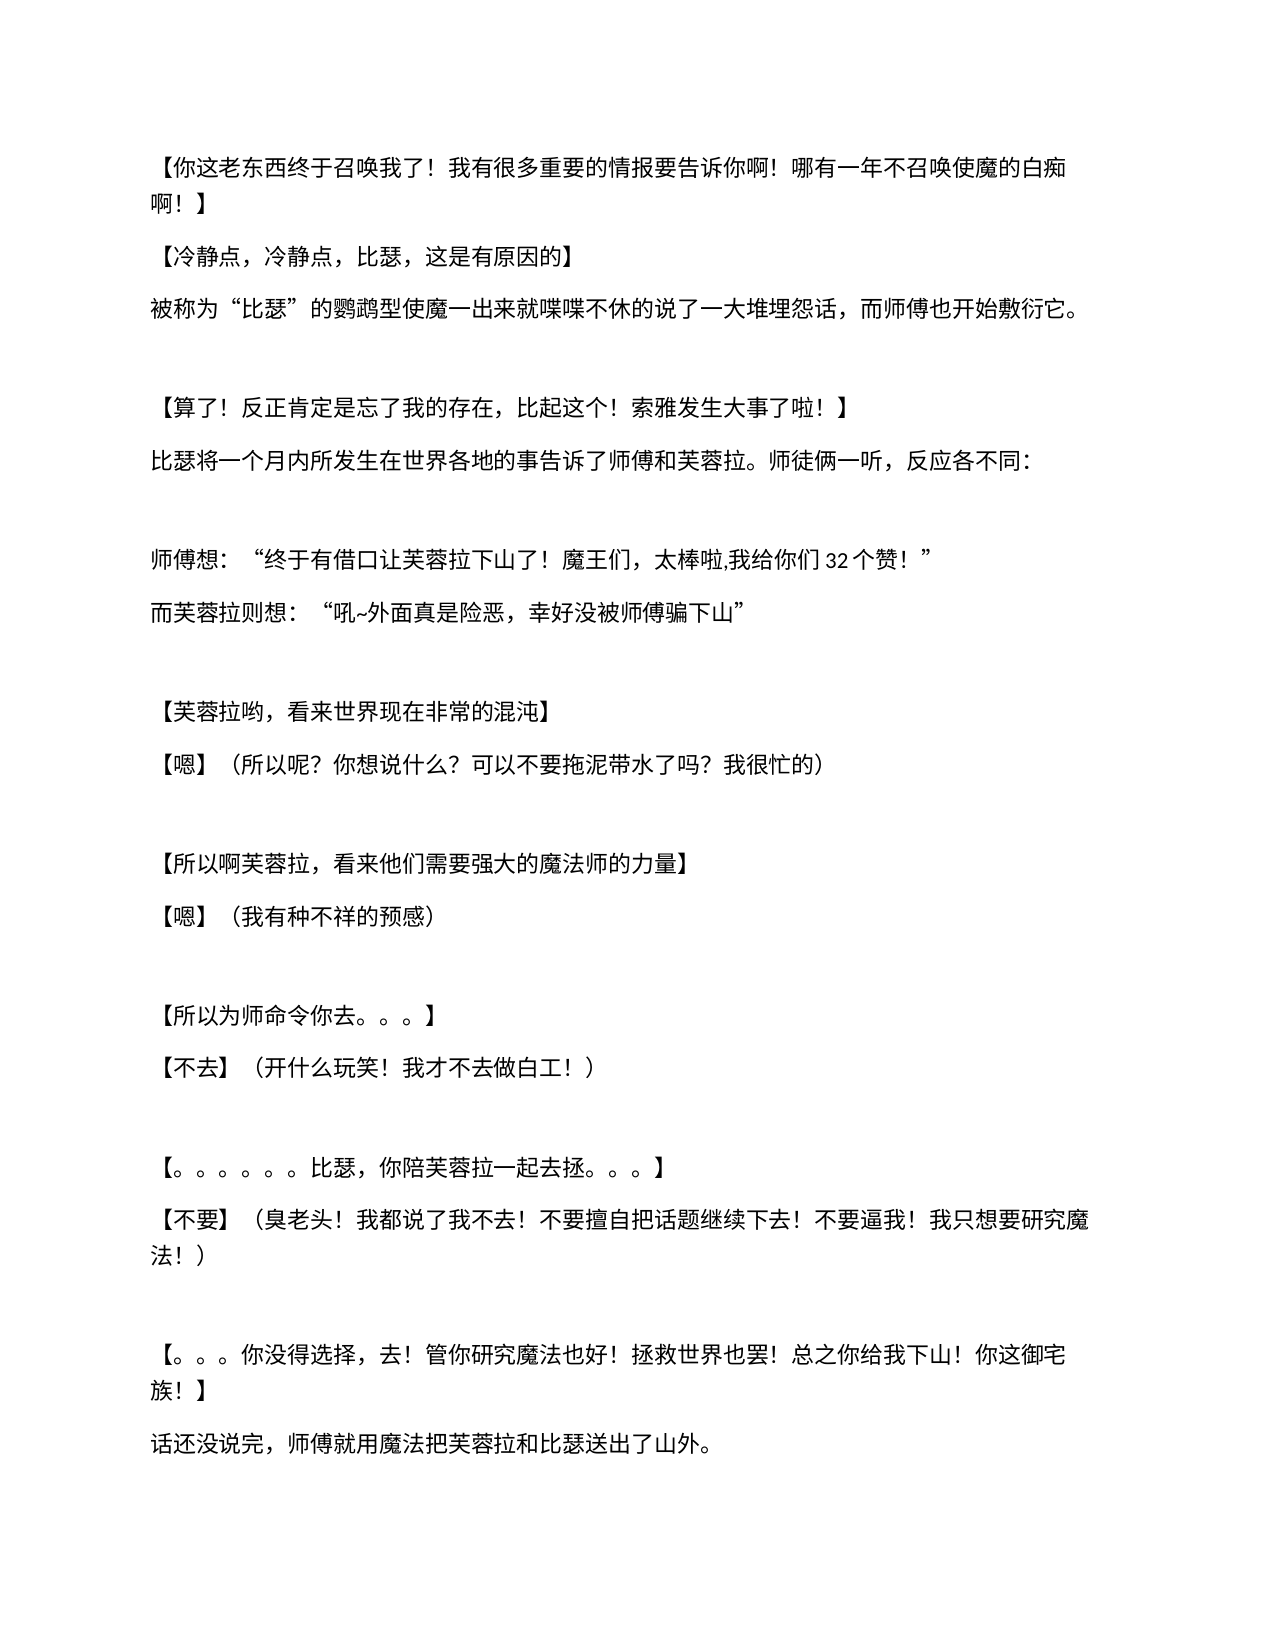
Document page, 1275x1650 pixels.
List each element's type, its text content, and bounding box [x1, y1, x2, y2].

text 话还没说完，师傅就用魔法把芙蓉拉和比瑟送出了山外。 [150, 1426, 1125, 1459]
text 被称为“比瑟”的鹦鹉型使魔一出来就喋喋不休的说了一大堆埋怨话，而师傅也开始敷衍它。 [150, 291, 1125, 324]
text 【冷静点，冷静点，比瑟，这是有原因的】 [150, 238, 1125, 272]
text 【嗯】（我有种不祥的预感） [150, 898, 1125, 932]
text 师傅想：“终于有借口让芙蓉拉下山了！魔王们，太棒啦,我给你们32个赞！” [150, 542, 1125, 575]
text 【算了！反正肯定是忘了我的存在，比起这个！索雅发生大事了啦！】 [150, 390, 1125, 423]
text 【不去】（开什么玩笑！我才不去做白工！） [150, 1050, 1125, 1083]
text 【不要】（臭老头！我都说了我不去！不要擅自把话题继续下去！不要逼我！我只想要研究魔法！） [150, 1202, 1125, 1271]
text 【所以为师命令你去。。。】 [150, 998, 1125, 1031]
text 【你这老东西终于召唤我了！我有很多重要的情报要告诉你啊！哪有一年不召唤使魔的白痴啊！】 [150, 150, 1125, 219]
text 【芙蓉拉哟，看来世界现在非常的混沌】 [150, 694, 1125, 727]
text 比瑟将一个月内所发生在世界各地的事告诉了师傅和芙蓉拉。师徒俩一听，反应各不同： [150, 443, 1125, 476]
text 【。。。你没得选择，去！管你研究魔法也好！拯救世界也罢！总之你给我下山！你这御宅族！】 [150, 1337, 1125, 1406]
text 【嗯】（所以呢？你想说什么？可以不要拖泥带水了吗？我很忙的） [150, 746, 1125, 780]
text 而芙蓉拉则想：“吼~外面真是险恶，幸好没被师傅骗下山” [150, 594, 1125, 628]
text 【所以啊芙蓉拉，看来他们需要强大的魔法师的力量】 [150, 846, 1125, 879]
text 【。。。。。。比瑟，你陪芙蓉拉一起去拯。。。】 [150, 1149, 1125, 1183]
